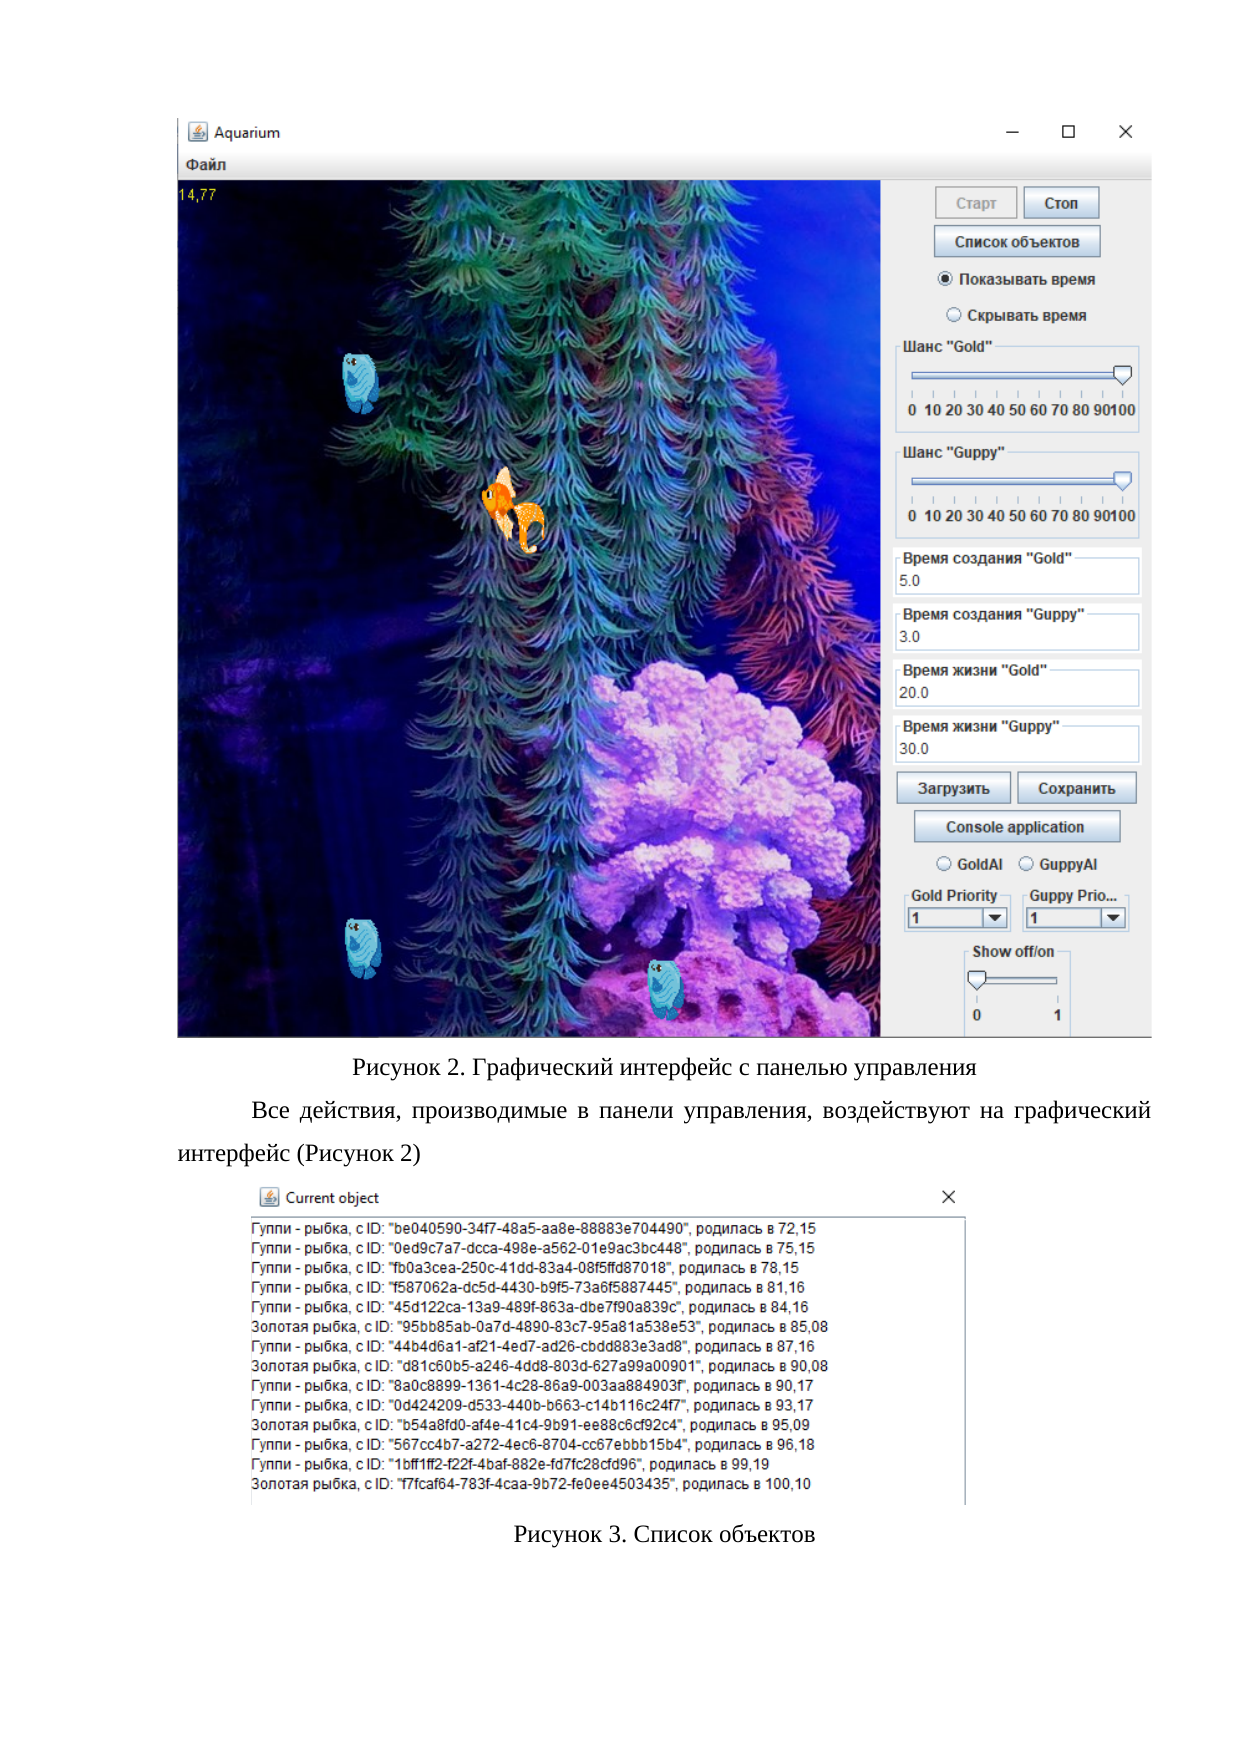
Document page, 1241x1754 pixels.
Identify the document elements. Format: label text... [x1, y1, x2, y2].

text Все действия, производимые в панели управления, воздействуют на графический интерфейс (Рисунок 2) [177, 1095, 1152, 1167]
text Рисунок 3. Список объектов [177, 1519, 1152, 1547]
picture [177, 118, 1152, 1038]
text Рисунок 2. Графический интерфейс с панелью управления [177, 1052, 1152, 1081]
picture [251, 1181, 966, 1505]
